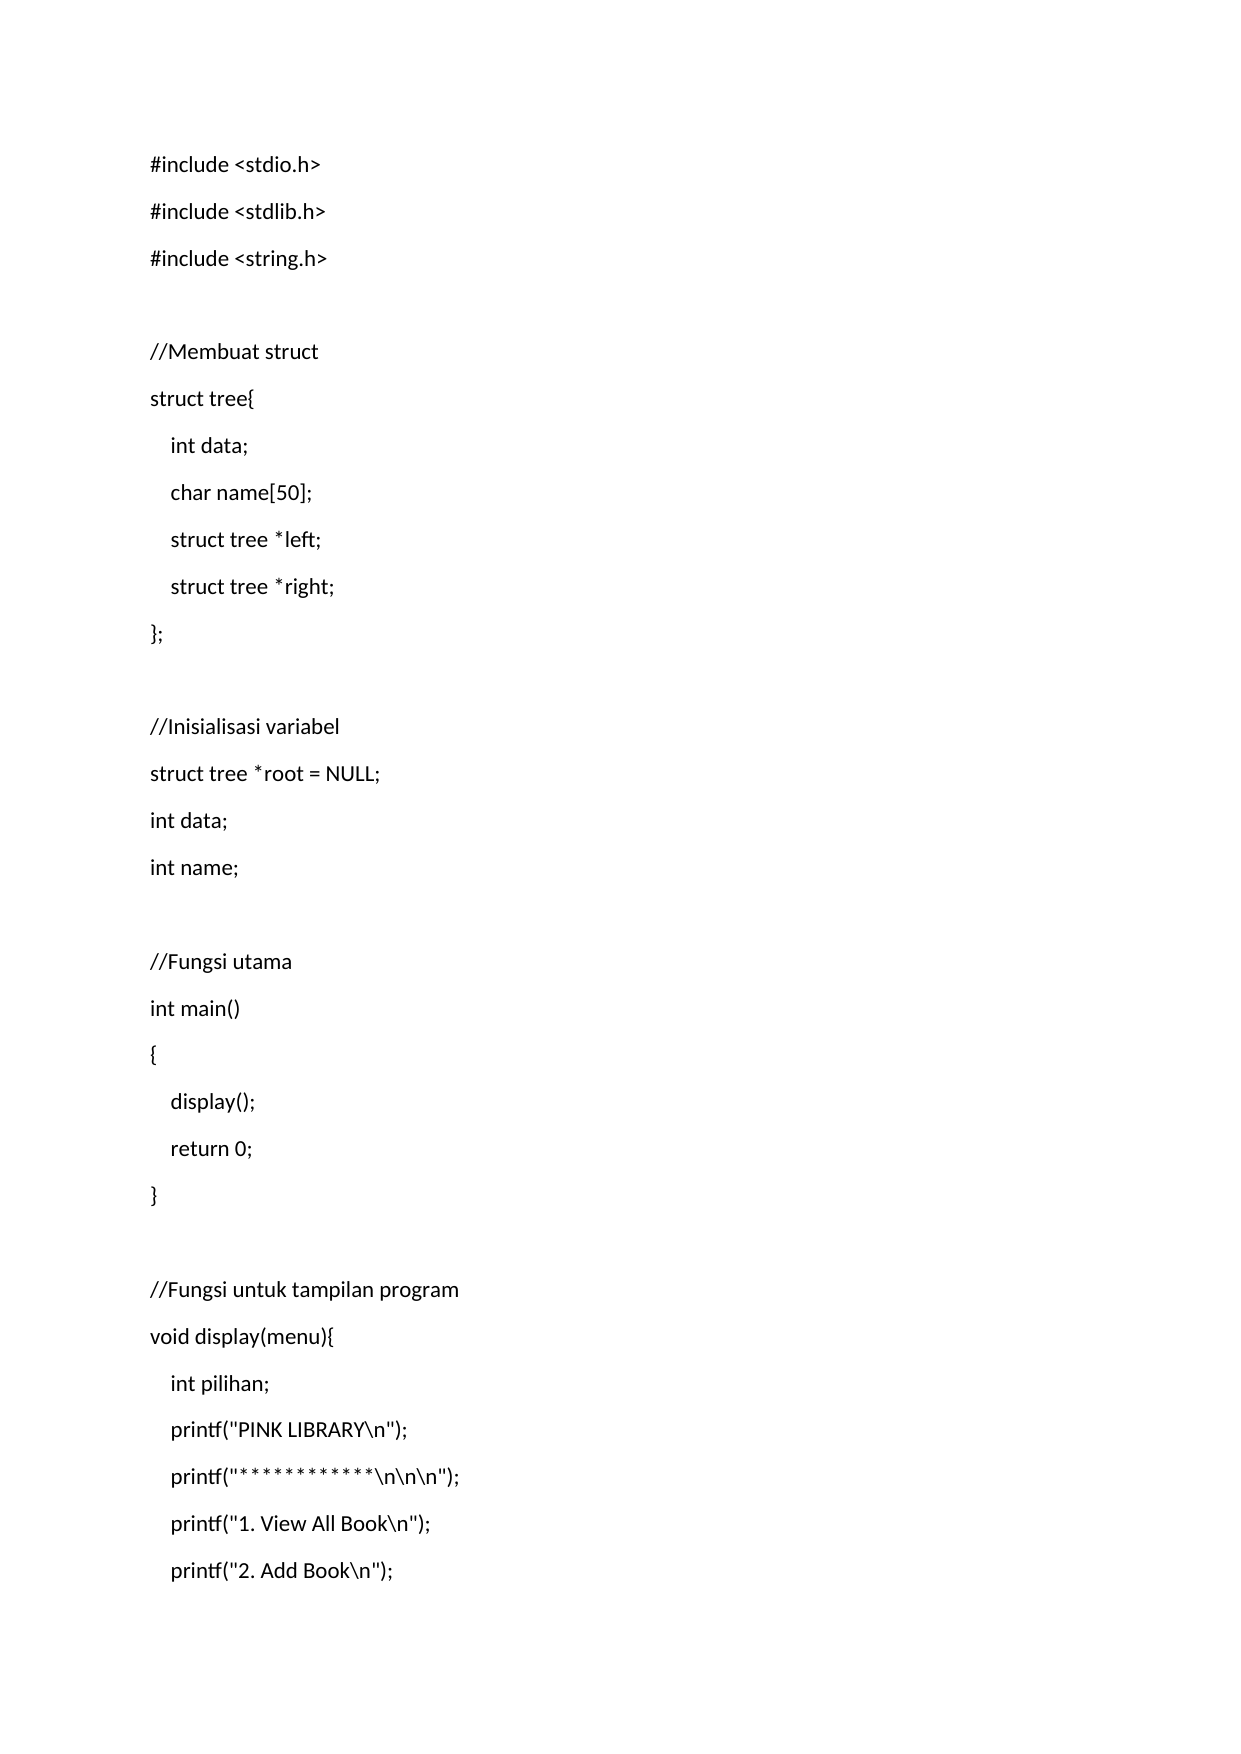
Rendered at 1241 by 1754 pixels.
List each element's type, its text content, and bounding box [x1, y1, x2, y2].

text #include <stdlib.h> [150, 197, 1090, 225]
text int pilihan; [150, 1369, 1090, 1397]
text //Inisialisasi variabel [150, 712, 1090, 741]
text }; [150, 619, 1090, 647]
text } [150, 1181, 1090, 1209]
text //Fungsi untuk tampilan program [150, 1275, 1090, 1303]
text struct tree *right; [150, 572, 1090, 600]
text printf("************\n\n\n"); [150, 1462, 1090, 1491]
text printf("2. Add Book\n"); [150, 1556, 1090, 1584]
text int data; [150, 431, 1090, 459]
text int name; [150, 853, 1090, 881]
text int main() [150, 994, 1090, 1022]
text //Fungsi utama [150, 947, 1090, 975]
text //Membuat struct [150, 337, 1090, 366]
text #include <string.h> [150, 244, 1090, 272]
text printf("1. View All Book\n"); [150, 1509, 1090, 1537]
text char name[50]; [150, 478, 1090, 506]
text #include <stdio.h> [150, 150, 1090, 178]
text display(); [150, 1087, 1090, 1116]
text printf("PINK LIBRARY\n"); [150, 1416, 1090, 1444]
text struct tree *root = NULL; [150, 759, 1090, 787]
text int data; [150, 806, 1090, 834]
text struct tree{ [150, 384, 1090, 412]
text return 0; [150, 1134, 1090, 1162]
text { [150, 1041, 1090, 1069]
text void display(menu){ [150, 1322, 1090, 1350]
text struct tree *left; [150, 525, 1090, 553]
